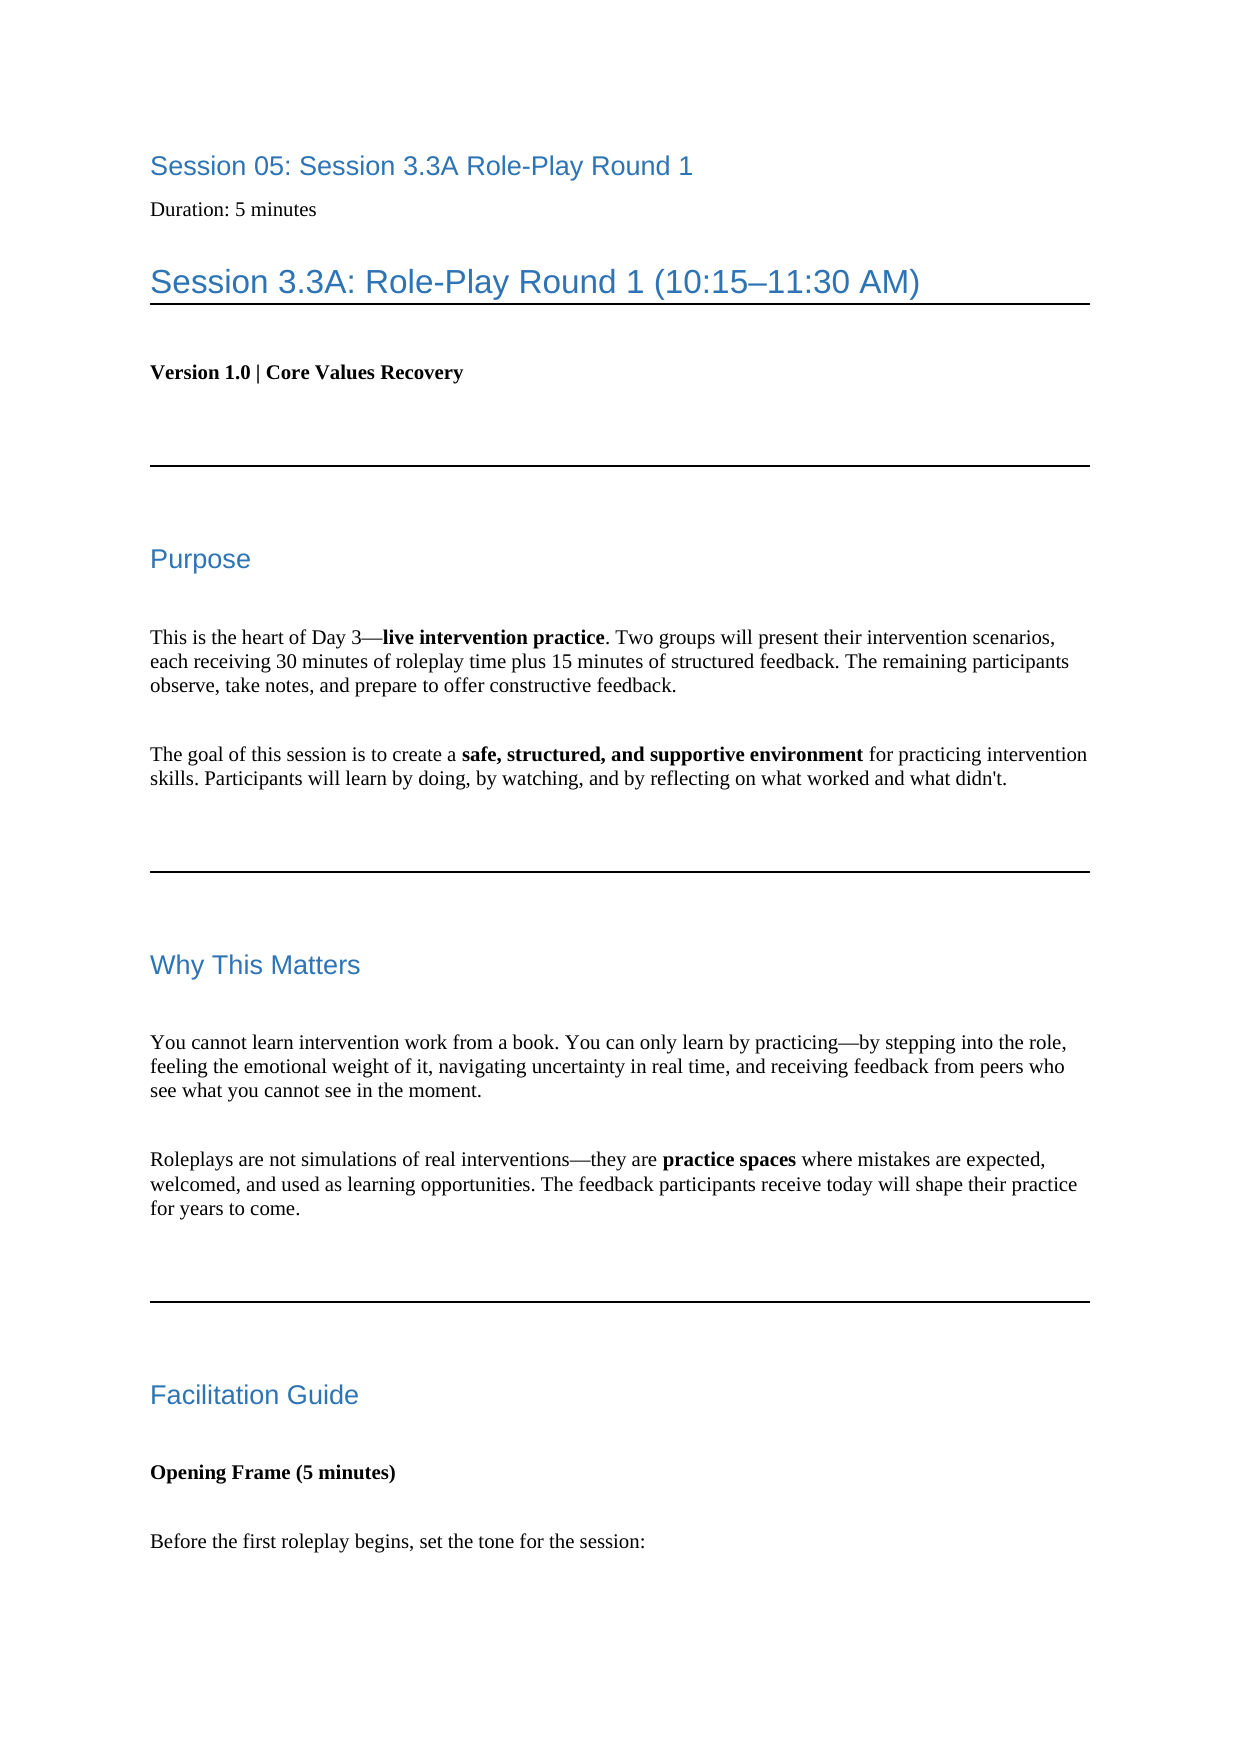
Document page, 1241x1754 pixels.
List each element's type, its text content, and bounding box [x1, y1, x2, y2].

text Before the first roleplay begins, set the tone for the session: [150, 1529, 1090, 1553]
text You cannot learn intervention work from a book. You can only learn by practicing—by stepping into the role, feeling the emotional weight of it, navigating uncertainty in real time, and receiving feedback from peers who see what you cannot see in the moment. [150, 1030, 1090, 1102]
text This is the heart of Day 3—live intervention practice. Two groups will present their intervention scenarios, each receiving 30 minutes of roleplay time plus 15 minutes of structured feedback. The remaining participants observe, take notes, and prepare to offer constructive feedback. [150, 624, 1090, 697]
subtitle Session 3.3A: Role-Play Round 1 (10:15–11:30 AM) [150, 263, 1090, 303]
text Opening Frame (5 minutes) [150, 1460, 1090, 1484]
text Version 1.0 | Core Values Recovery [150, 360, 1090, 384]
subtitle Purpose [150, 543, 1090, 574]
text Duration: 5 minutes [150, 197, 1090, 221]
subtitle Session 05: Session 3.3A Role-Play Round 1 [150, 150, 1090, 181]
subtitle Facilitation Guide [150, 1379, 1090, 1410]
text The goal of this session is to create a safe, structured, and supportive environment for practicing intervention skills. Participants will learn by doing, by watching, and by reflecting on what worked and what didn't. [150, 742, 1090, 790]
subtitle Why This Matters [150, 949, 1090, 980]
text Roleplays are not simulations of real interventions—they are practice spaces where mistakes are expected, welcomed, and used as learning opportunities. The feedback participants receive today will shape their practice for years to come. [150, 1147, 1090, 1219]
